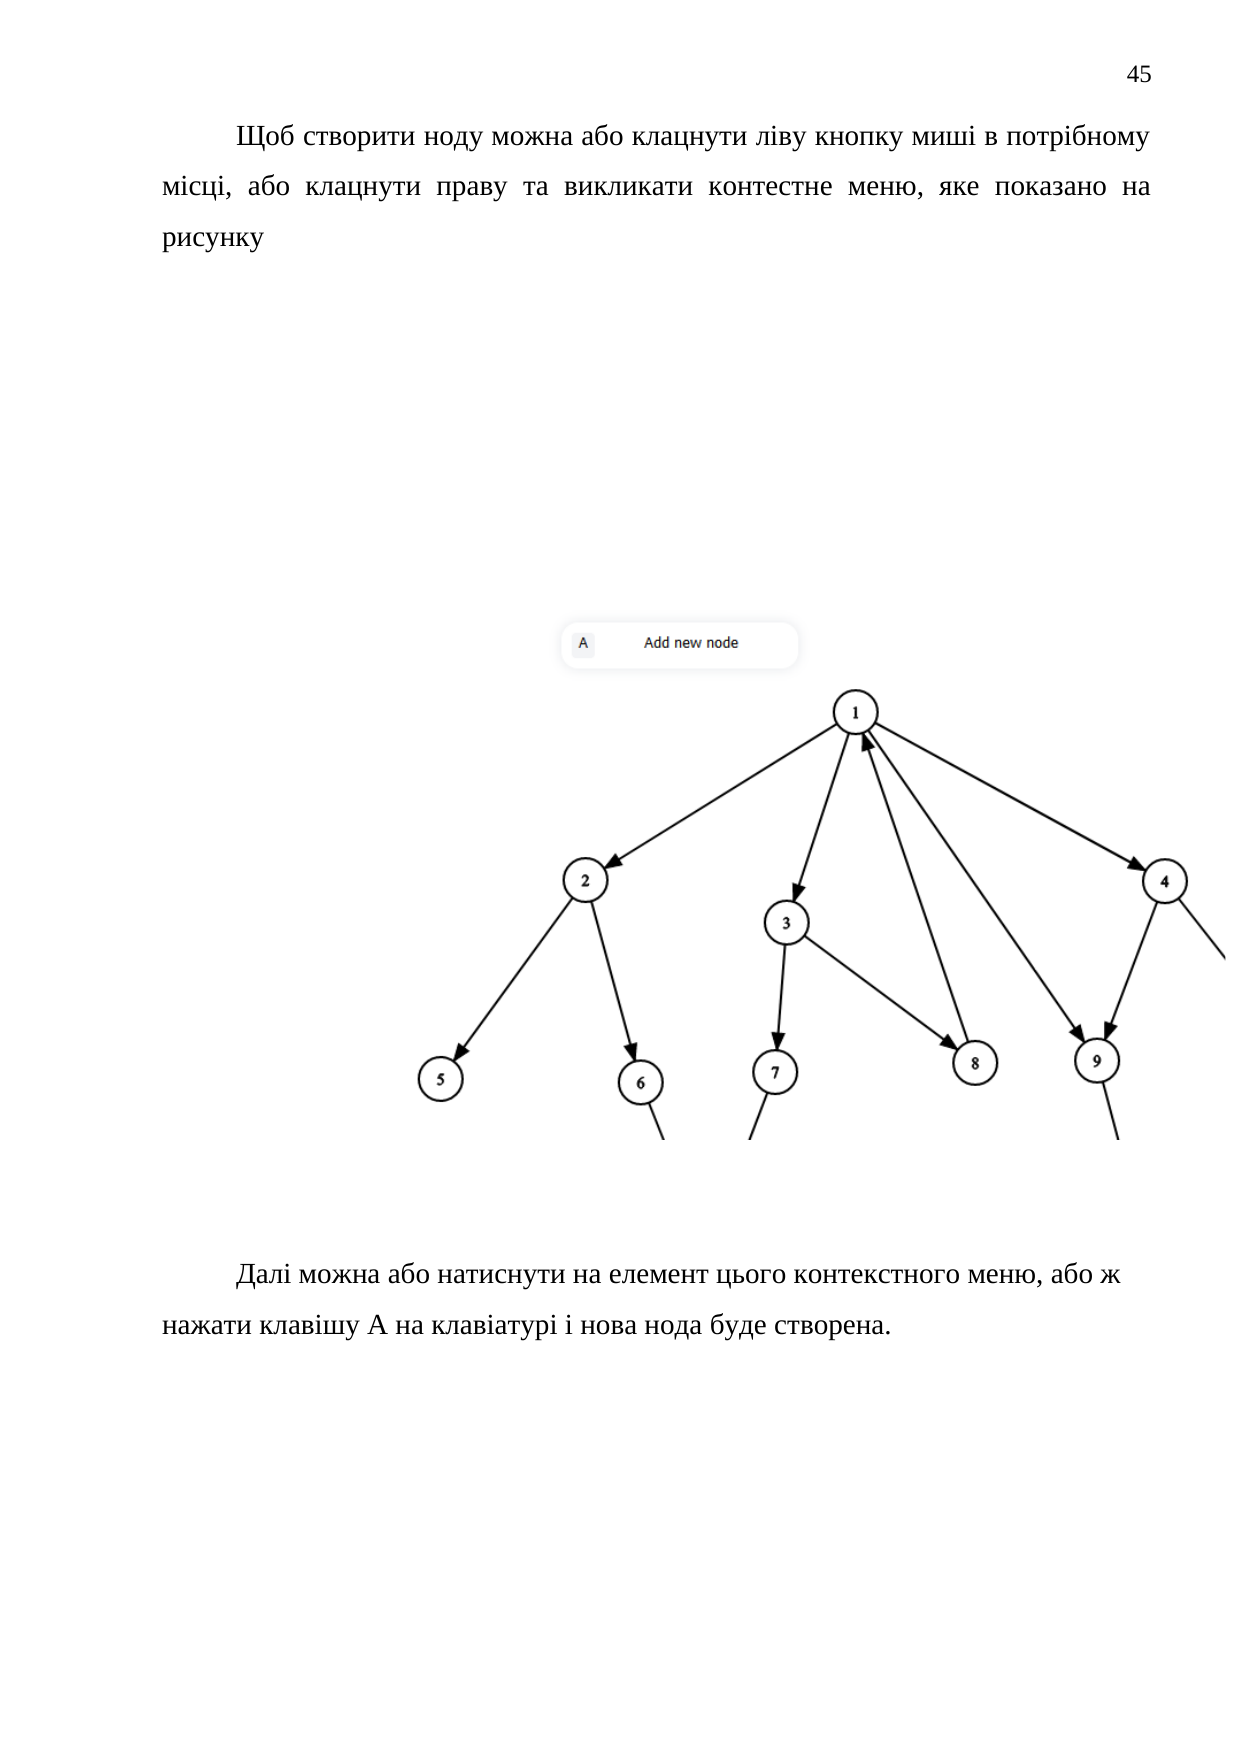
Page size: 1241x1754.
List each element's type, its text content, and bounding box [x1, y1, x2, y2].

text Щоб створити ноду можна або клацнути ліву кнопку миші в потрібному місці, або клацнути праву та викликати контестне меню, яке показано на рисунку [162, 118, 1152, 252]
text Далі можна або натиснути на елемент цього контекстного меню, або ж нажати клавішу А на клавіатурі і нова нода буде створена. [162, 1257, 1152, 1340]
picture [235, 319, 1226, 1140]
